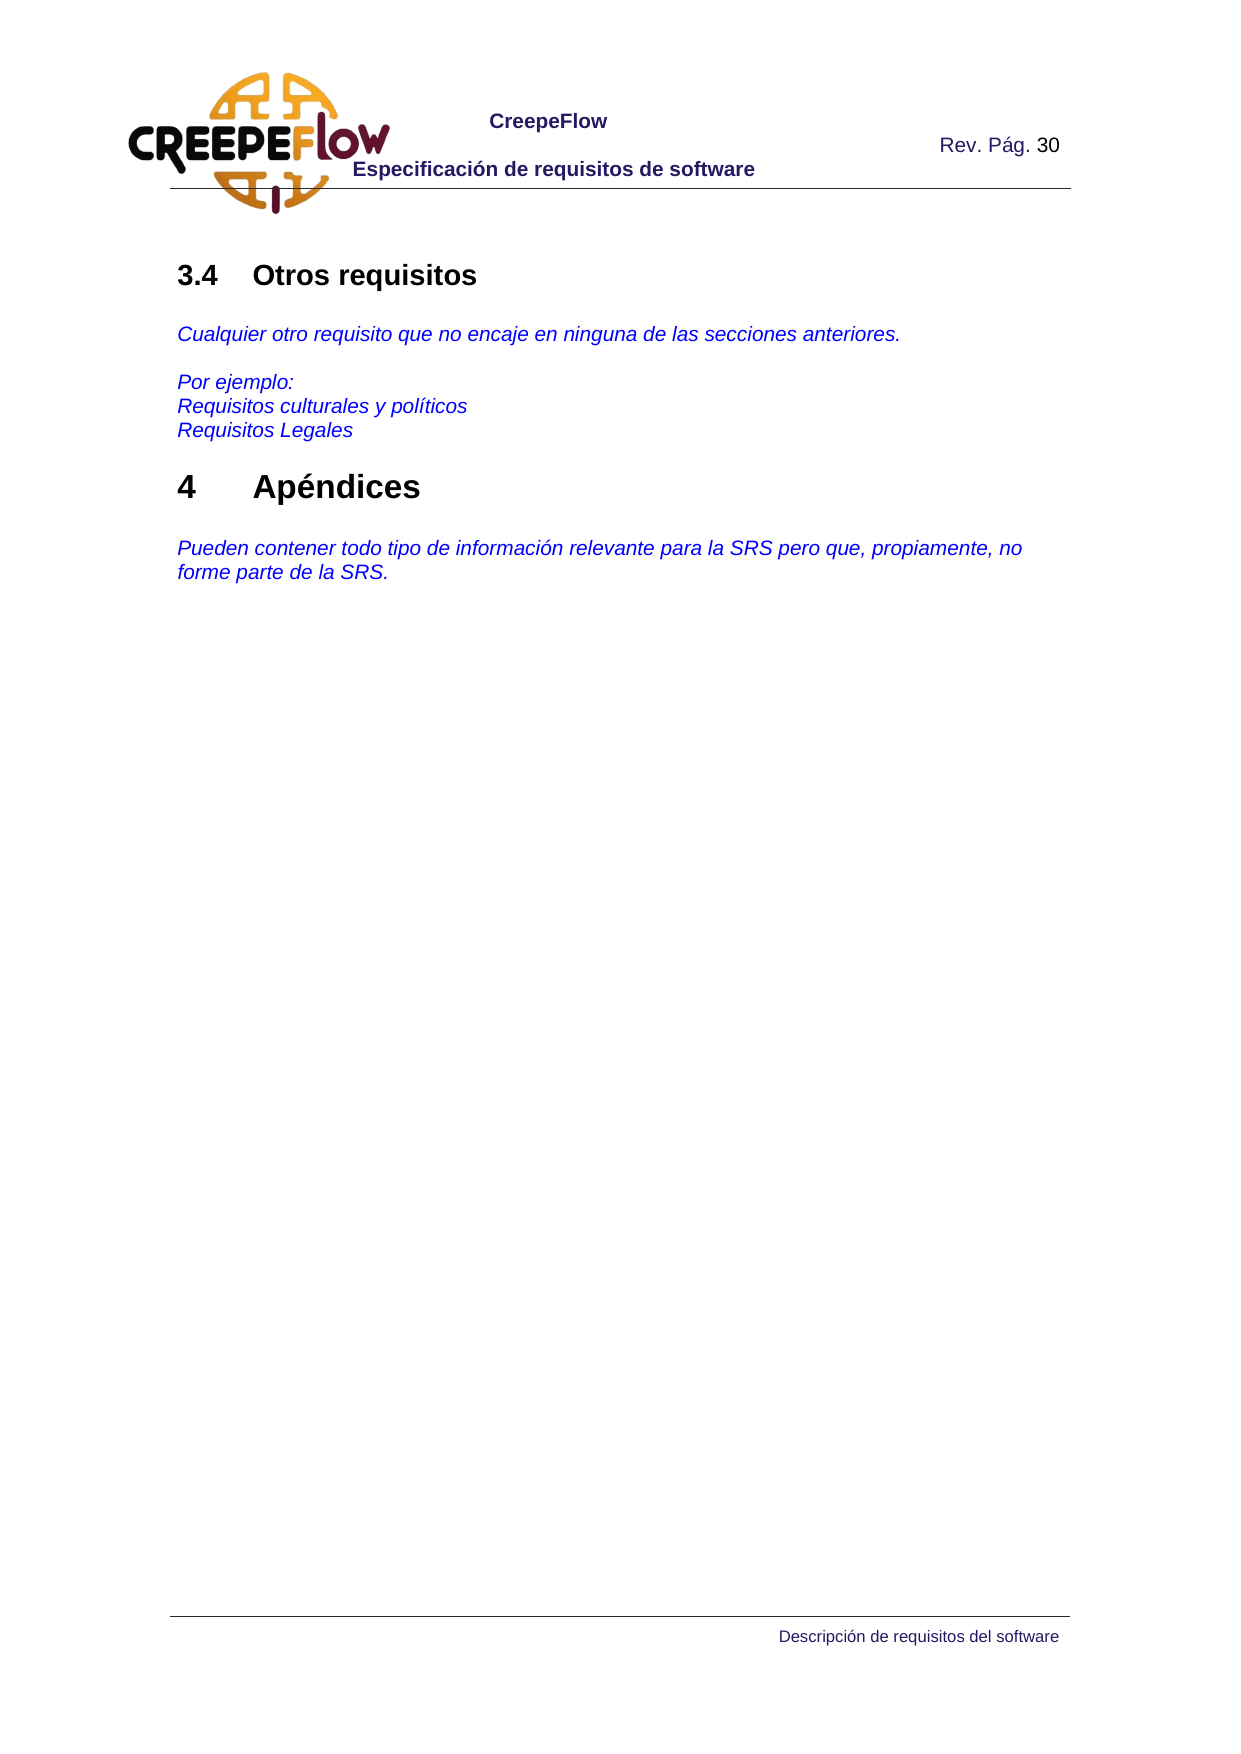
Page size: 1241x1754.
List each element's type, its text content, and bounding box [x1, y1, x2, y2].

list Apéndices [177, 467, 1063, 505]
picture [125, 66, 392, 215]
text Requisitos Legales [177, 418, 1063, 442]
text Por ejemplo: [177, 370, 1063, 394]
text Cualquier otro requisito que no encaje en ninguna de las secciones anteriores. [177, 322, 1063, 346]
list Otros requisitos [177, 258, 1063, 292]
text Requisitos culturales y políticos [177, 394, 1063, 418]
text Pueden contener todo tipo de información relevante para la SRS pero que, propiamente, no forme parte de la SRS. [177, 536, 1063, 583]
